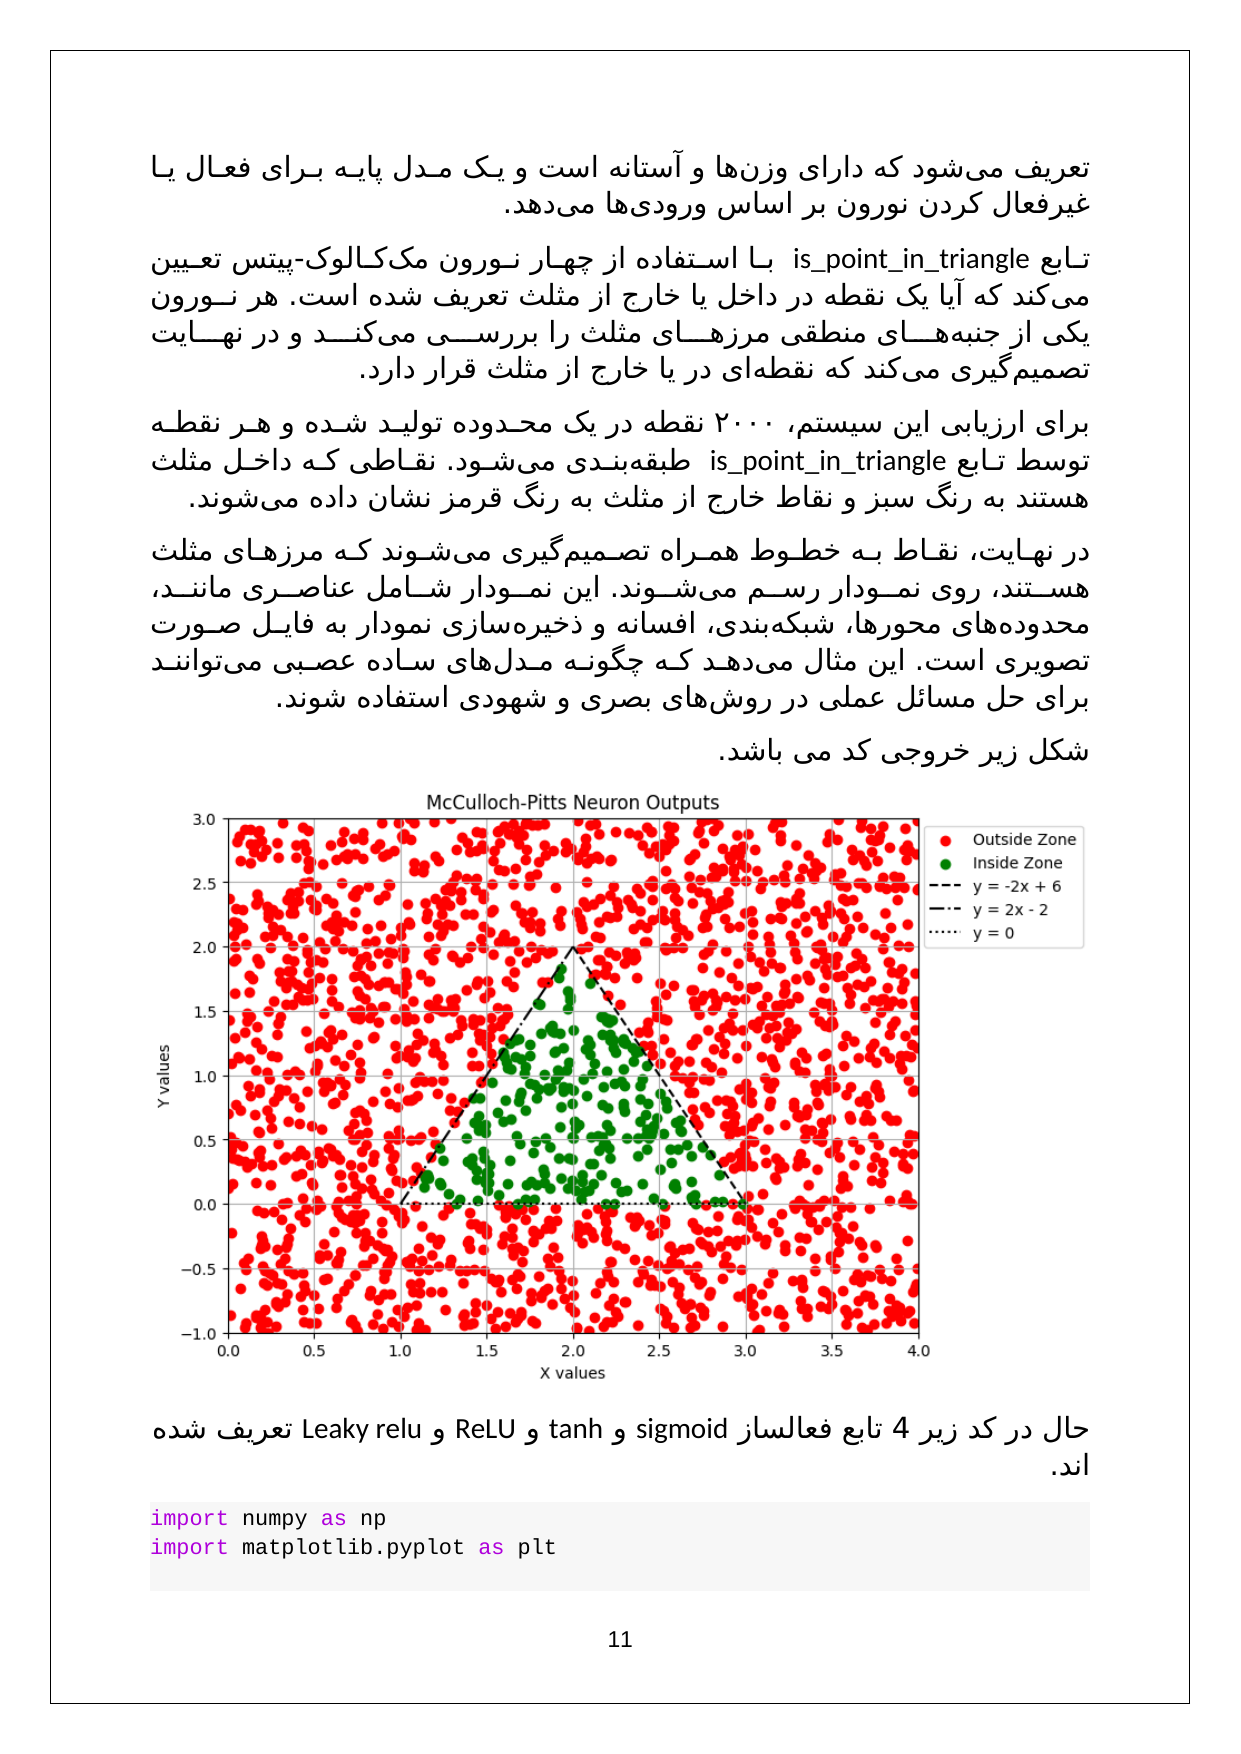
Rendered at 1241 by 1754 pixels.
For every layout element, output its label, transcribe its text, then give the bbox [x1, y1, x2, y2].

text شکل زیر خروجی کد می باشد. [150, 733, 1090, 767]
picture [150, 786, 1090, 1392]
text تابع is_point_in_triangle با استفاده از چهار نورون مک‌کالوک-پیتس تعیین می‌کند که آیا یک نقطه در داخل یا خارج از مثلث تعریف شده است. هر نورون یکی از جنبه‌های منطقی مرزهای مثلث را بررسی می‌کند و در نهایت تصمیم‌گیری می‌کند که نقطه‌ای در یا خارج از مثلث قرار دارد. [150, 240, 1090, 386]
text در نهایت، نقاط به خطوط همراه تصمیم‌گیری می‌شوند که مرزهای مثلث هستند، روی نمودار رسم می‌شوند. این نمودار شامل عناصری مانند، محدوده‌های محورها، شبکه‌بندی، افسانه و ذخیره‌سازی نمودار به فایل صورت تصویری است. این مثال می‌دهد که چگونه مدل‌های ساده عصبی می‌توانند برای حل مسائل عملی در روش‌های بصری و شهودی استفاده شوند. [150, 533, 1090, 714]
text حال در کد زیر 4 تابع فعالساز sigmoid و tanh و ReLU و Leaky relu تعریف شده اند. [150, 1410, 1090, 1482]
text import matplotlib.pyplot as plt [150, 1531, 1090, 1561]
text import numpy as np [150, 1502, 1090, 1531]
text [150, 150, 1090, 221]
text برای ارزیابی این سیستم، ۲۰۰۰ نقطه در یک محدوده تولید شده و هر نقطه توسط تابع is_point_in_triangle طبقه‌بندی می‌شود. نقاطی که داخل مثلث هستند به رنگ سبز و نقاط خارج از مثلث به رنگ قرمز نشان داده می‌شوند. [150, 405, 1090, 514]
